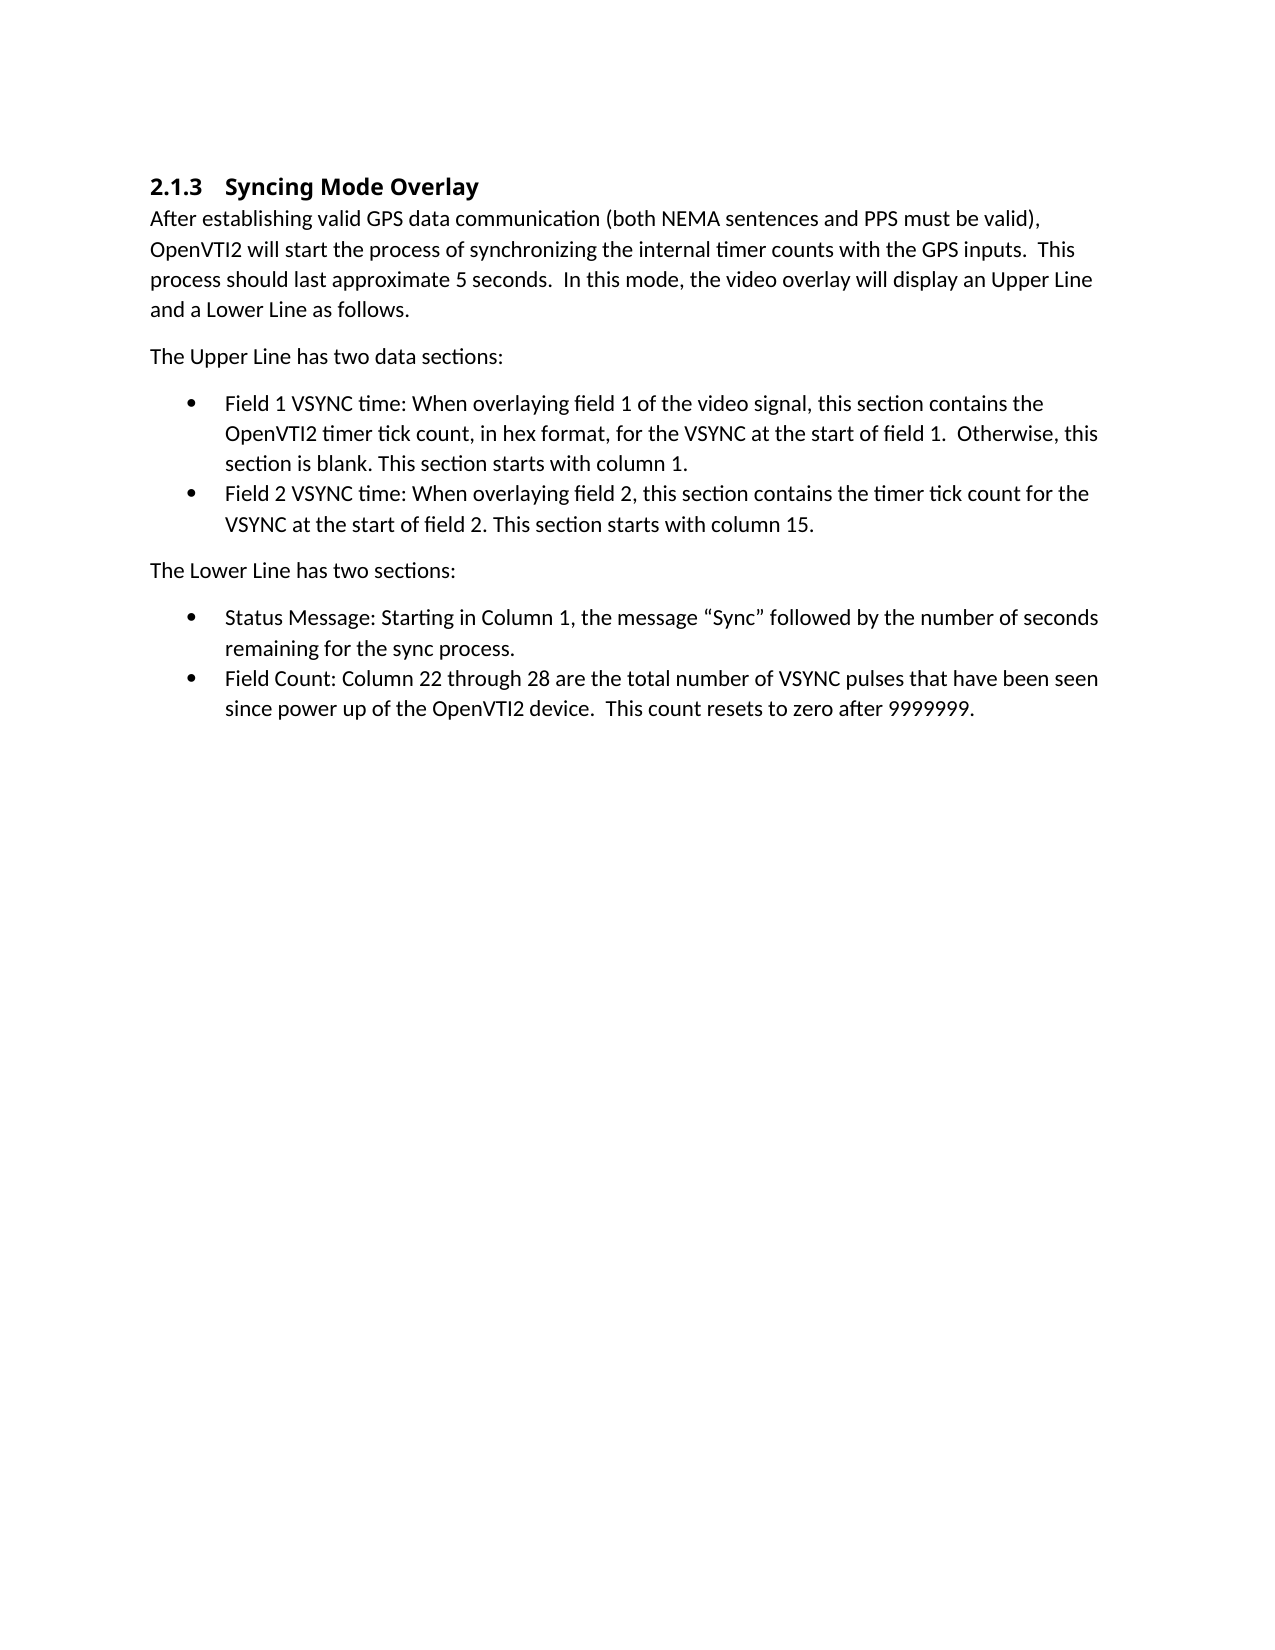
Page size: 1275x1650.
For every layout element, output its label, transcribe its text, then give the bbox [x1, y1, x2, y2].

text The Lower Line has two sections: [150, 557, 1125, 585]
list Field 1 VSYNC time: When overlaying field 1 of the video signal, this section contains the OpenVTI2 timer tick count, in hex format, for the VSYNC at the start of field 1. Otherwise, this section is blank. This section starts with column 1. [187, 389, 1125, 477]
text The Upper Line has two data sections: [150, 342, 1125, 370]
subtitle Syncing Mode Overlay [150, 171, 1125, 202]
list Status Message: Starting in Column 1, the message “Sync” followed by the number of seconds remaining for the sync process. [187, 603, 1125, 662]
text After establishing valid GPS data communication (both NEMA sentences and PPS must be valid), OpenVTI2 will start the process of synchronizing the internal timer counts with the GPS inputs. This process should last approximate 5 seconds. In this mode, the video overlay will display an Upper Line and a Lower Line as follows. [150, 204, 1125, 323]
list Field 2 VSYNC time: When overlaying field 2, this section contains the timer tick count for the VSYNC at the start of field 2. This section starts with column 15. [187, 479, 1125, 538]
list Field Count: Column 22 through 28 are the total number of VSYNC pulses that have been seen since power up of the OpenVTI2 device. This count resets to zero after 9999999. [187, 664, 1125, 722]
